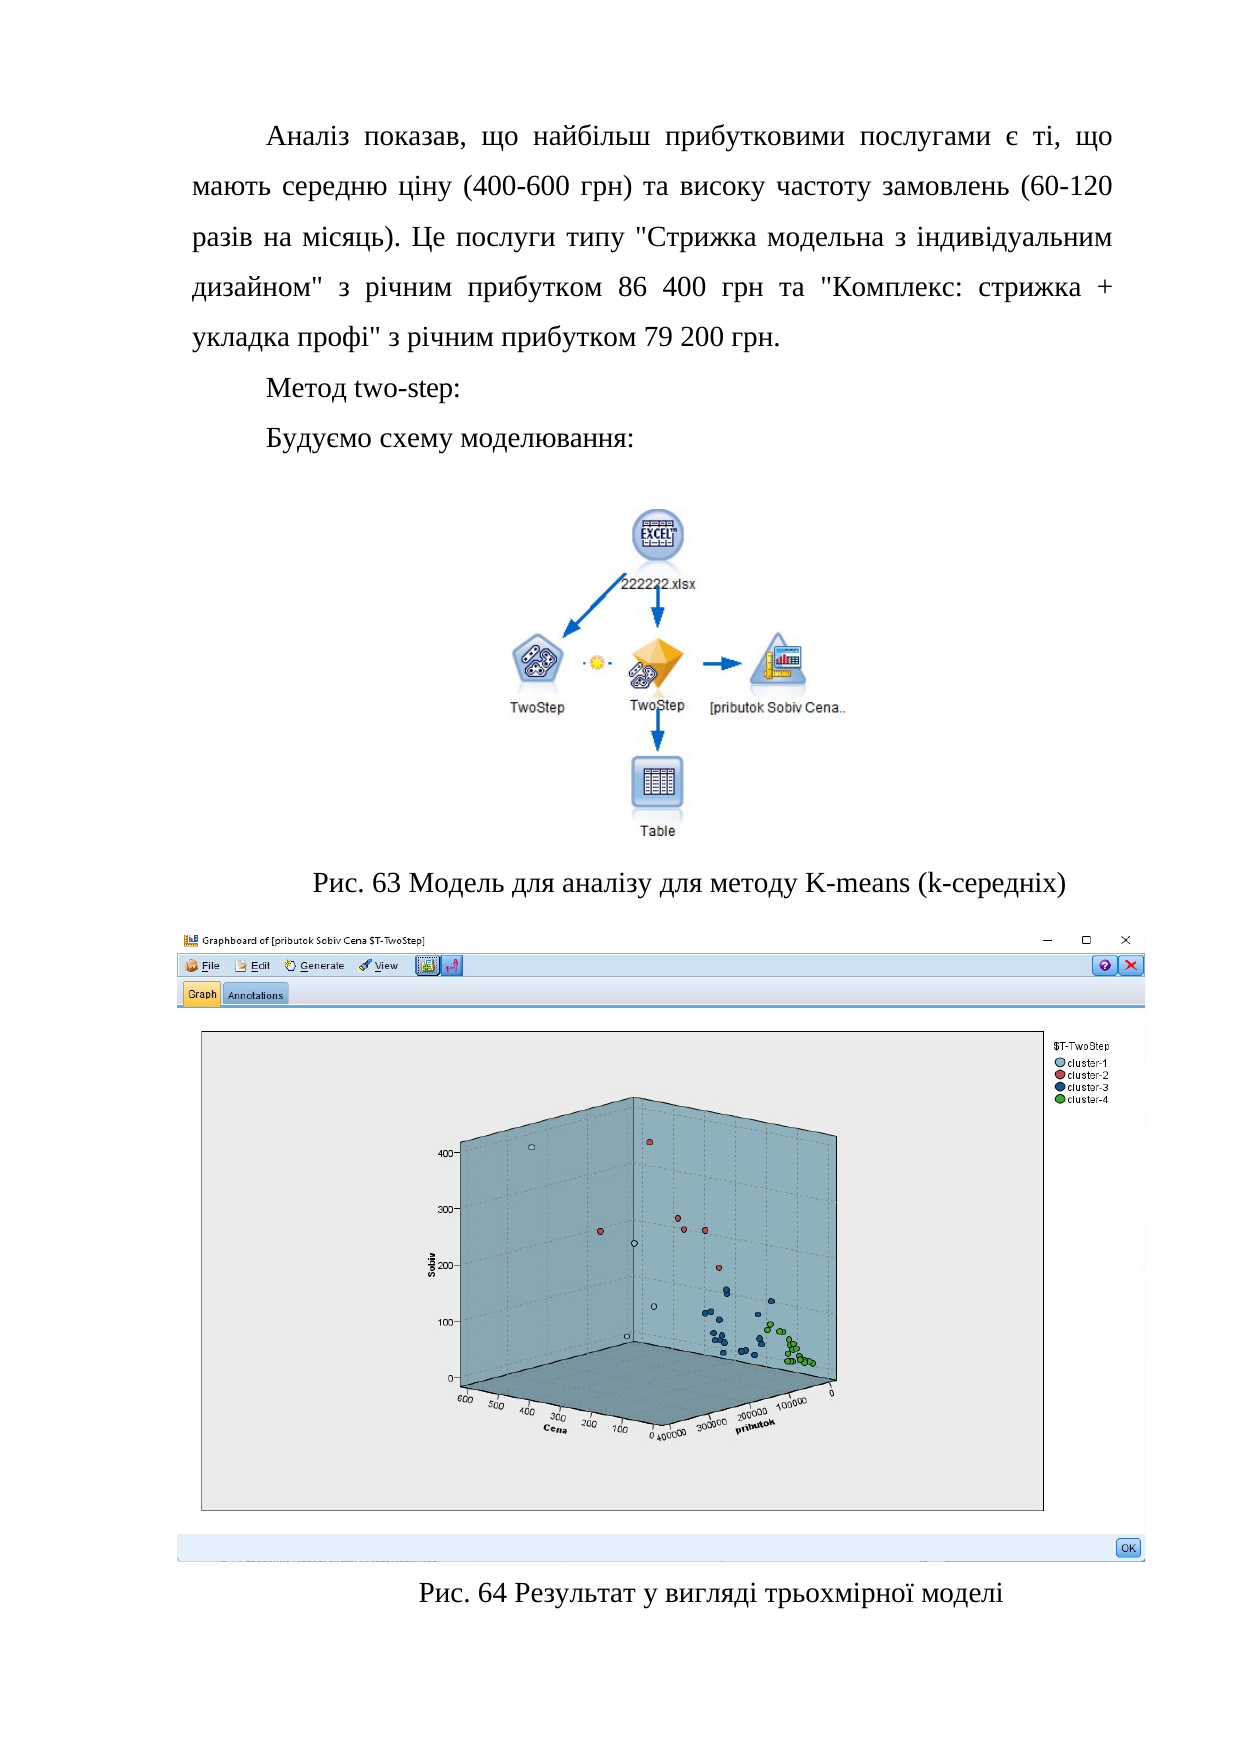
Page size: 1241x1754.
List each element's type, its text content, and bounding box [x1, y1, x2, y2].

text Рис. 64 Результат у вигляді трьохмірної моделі [418, 1575, 1152, 1609]
text Аналіз показав, що найбільш прибутковими послугами є ті, що мають середню ціну (400-600 грн) та високу частоту замовлень (60-120 разів на місяць). Це послуги типу "Стрижка модельна з індивідуальним дизайном" з річним прибутком 86 400 грн та "Комплекс: стрижка + укладка профі" з річним прибутком 79 200 грн. [192, 118, 1114, 353]
text Метод two-step: [266, 370, 1152, 403]
picture [177, 935, 1146, 1562]
picture [509, 509, 846, 836]
text Будуємо схему моделювання: [266, 420, 1152, 453]
